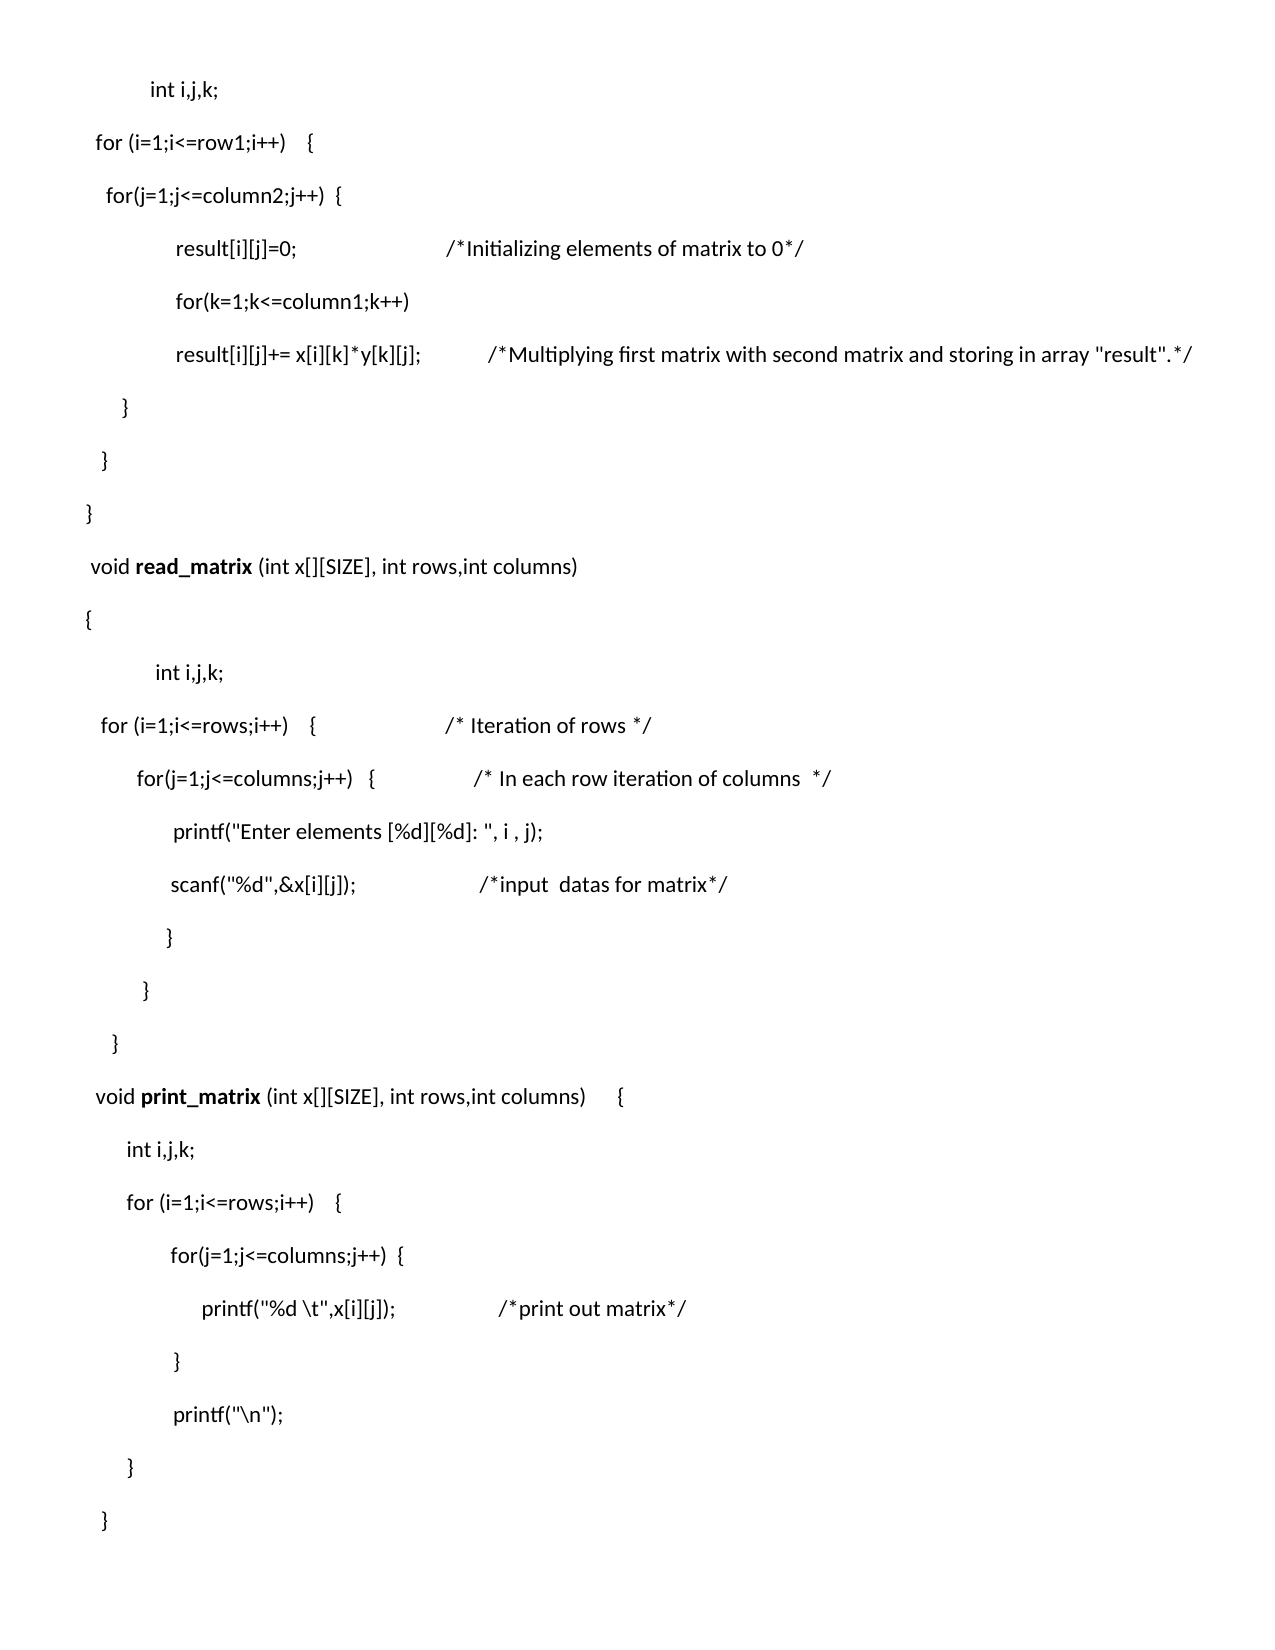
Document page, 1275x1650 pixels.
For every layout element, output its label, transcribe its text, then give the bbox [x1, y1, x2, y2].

text void read_matrix (int x[][SIZE], int rows,int columns) [75, 552, 1200, 580]
text } [75, 1507, 1200, 1534]
text int i,j,k; [75, 1135, 1200, 1163]
text printf("%d \t",x[i][j]); /*print out matrix*/ [75, 1294, 1200, 1322]
text } [75, 499, 1200, 527]
text printf("\n"); [75, 1401, 1200, 1428]
text } [75, 976, 1200, 1004]
text for(k=1;k<=column1;k++) [75, 287, 1200, 315]
text int i,j,k; [75, 658, 1200, 686]
text void print_matrix (int x[][SIZE], int rows,int columns) { [75, 1082, 1200, 1110]
text for (i=1;i<=rows;i++) { /* Iteration of rows */ [75, 711, 1200, 739]
text for (i=1;i<=row1;i++) { [75, 128, 1200, 156]
text printf("Enter elements [%d][%d]: ", i , j); [75, 817, 1200, 845]
text } [75, 1347, 1200, 1376]
text { [75, 605, 1200, 633]
text } [75, 1029, 1200, 1057]
text for(j=1;j<=columns;j++) { [75, 1241, 1200, 1269]
text } [75, 1453, 1200, 1482]
text for (i=1;i<=rows;i++) { [75, 1188, 1200, 1216]
text result[i][j]=0; /*Initializing elements of matrix to 0*/ [75, 234, 1200, 262]
text for(j=1;j<=columns;j++) { /* In each row iteration of columns */ [75, 764, 1200, 792]
text } [75, 923, 1200, 951]
text scanf("%d",&x[i][j]); /*input datas for matrix*/ [75, 870, 1200, 898]
text result[i][j]+= x[i][k]*y[k][j]; /*Multiplying first matrix with second matrix and storing in array "result".*/ [75, 340, 1200, 368]
text for(j=1;j<=column2;j++) { [75, 181, 1200, 209]
text int i,j,k; [75, 75, 1200, 103]
text } [75, 393, 1200, 421]
text } [75, 446, 1200, 474]
